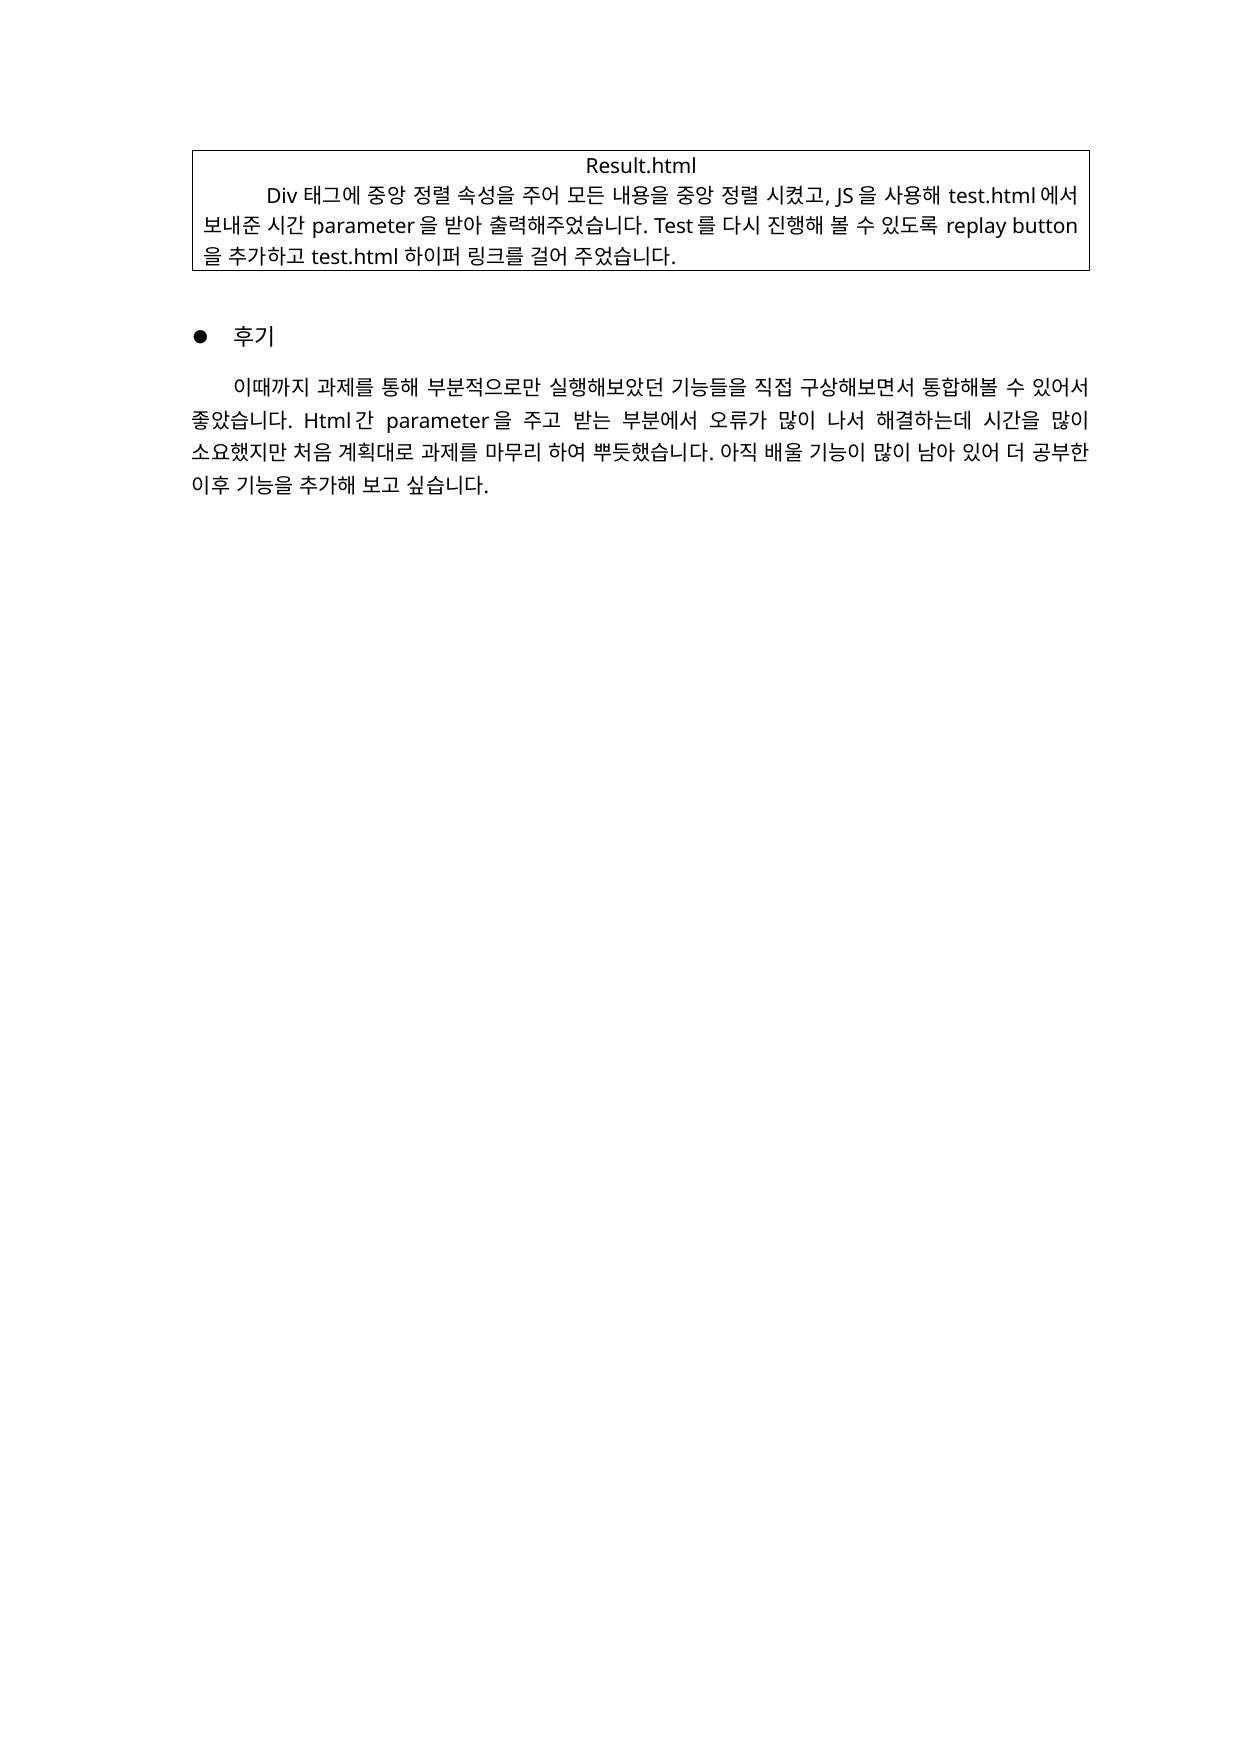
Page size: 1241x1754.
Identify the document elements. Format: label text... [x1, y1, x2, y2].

list 후기 [192, 319, 1090, 352]
table_cell Result.html Div 태그에 중앙 정렬 속성을 주어 모든 내용을 중앙 정렬 시켰고, JS을 사용해 test.html에서 보내준 시간 parameter을 받아 출력해주었습니다. Test를 다시 진행해 볼 수 있도록 replay button을 추가하고 test.html 하이퍼 링크를 걸어 주었습니다. [193, 151, 1089, 270]
text 이때까지 과제를 통해 부분적으로만 실행해보았던 기능들을 직접 구상해보면서 통합해볼 수 있어서 좋았습니다. Html간 parameter을 주고 받는 부분에서 오류가 많이 나서 해결하는데 시간을 많이 소요했지만 처음 계획대로 과제를 마무리 하여 뿌듯했습니다. 아직 배울 기능이 많이 남아 있어 더 공부한 이후 기능을 추가해 보고 싶습니다. [192, 371, 1090, 499]
